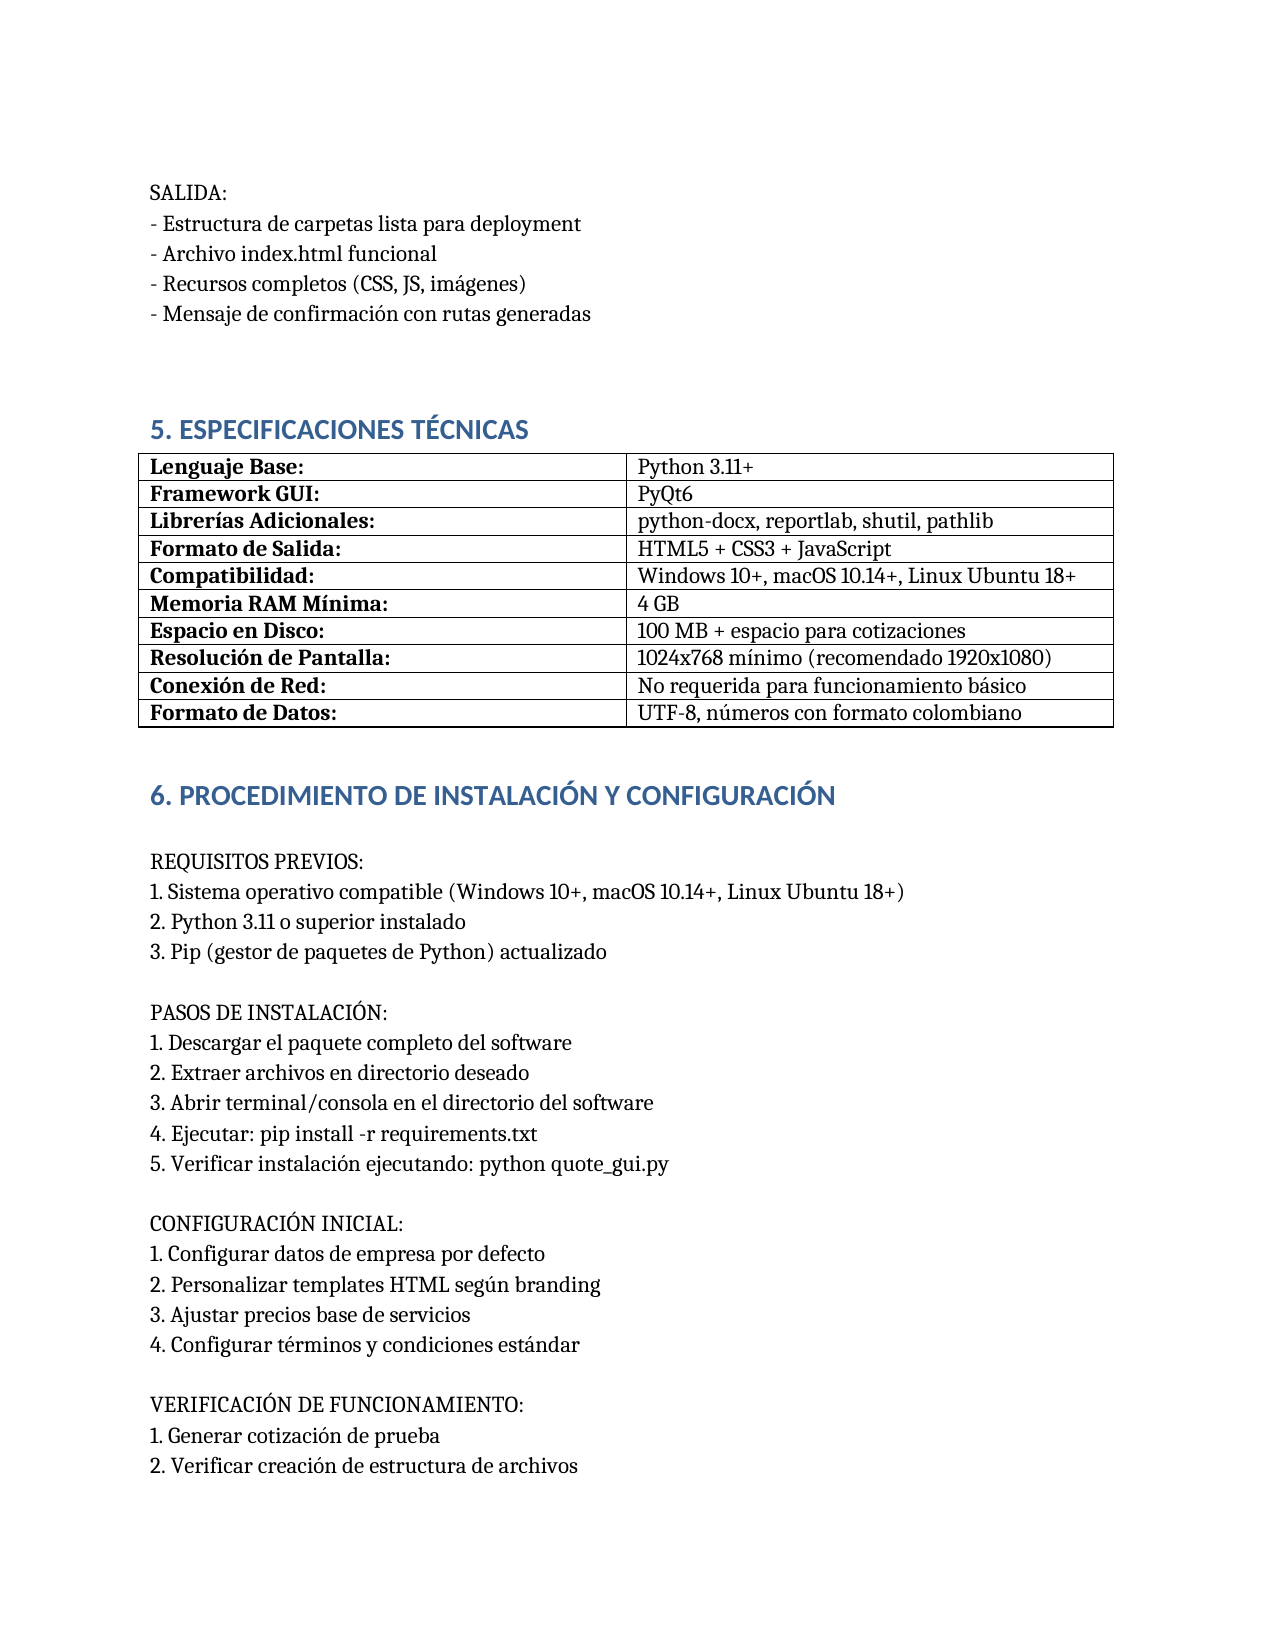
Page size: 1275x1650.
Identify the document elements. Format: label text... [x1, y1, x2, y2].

subtitle 5. ESPECIFICACIONES TÉCNICAS [150, 411, 1125, 447]
table_cell Formato de Salida: [139, 536, 626, 562]
table_cell Framework GUI: [139, 481, 626, 507]
table_cell Conexión de Red: [139, 673, 626, 699]
table_cell No requerida para funcionamiento básico [627, 673, 1113, 699]
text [150, 150, 1125, 358]
table_header Lenguaje Base: [139, 454, 626, 480]
table_cell 4 GB [627, 590, 1113, 617]
table_cell Formato de Datos: [139, 700, 626, 726]
table_cell python-docx, reportlab, shutil, pathlib [627, 508, 1113, 534]
table_cell Memoria RAM Mínima: [139, 590, 626, 617]
table_cell Librerías Adicionales: [139, 508, 626, 534]
table_cell 100 MB + espacio para cotizaciones [627, 618, 1113, 644]
table_header Python 3.11+ [627, 454, 1113, 480]
table_cell Windows 10+, macOS 10.14+, Linux Ubuntu 18+ [627, 563, 1113, 589]
subtitle 6. PROCEDIMIENTO DE INSTALACIÓN Y CONFIGURACIÓN [150, 777, 1125, 813]
table_cell PyQt6 [627, 481, 1113, 507]
table_cell HTML5 + CSS3 + JavaScript [627, 536, 1113, 562]
table_cell Compatibilidad: [139, 563, 626, 589]
table_cell Espacio en Disco: [139, 618, 626, 644]
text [150, 818, 1125, 1479]
table_cell 1024x768 mínimo (recomendado 1920x1080) [627, 645, 1113, 672]
table_cell Resolución de Pantalla: [139, 645, 626, 672]
table_cell UTF-8, números con formato colombiano [627, 700, 1113, 726]
